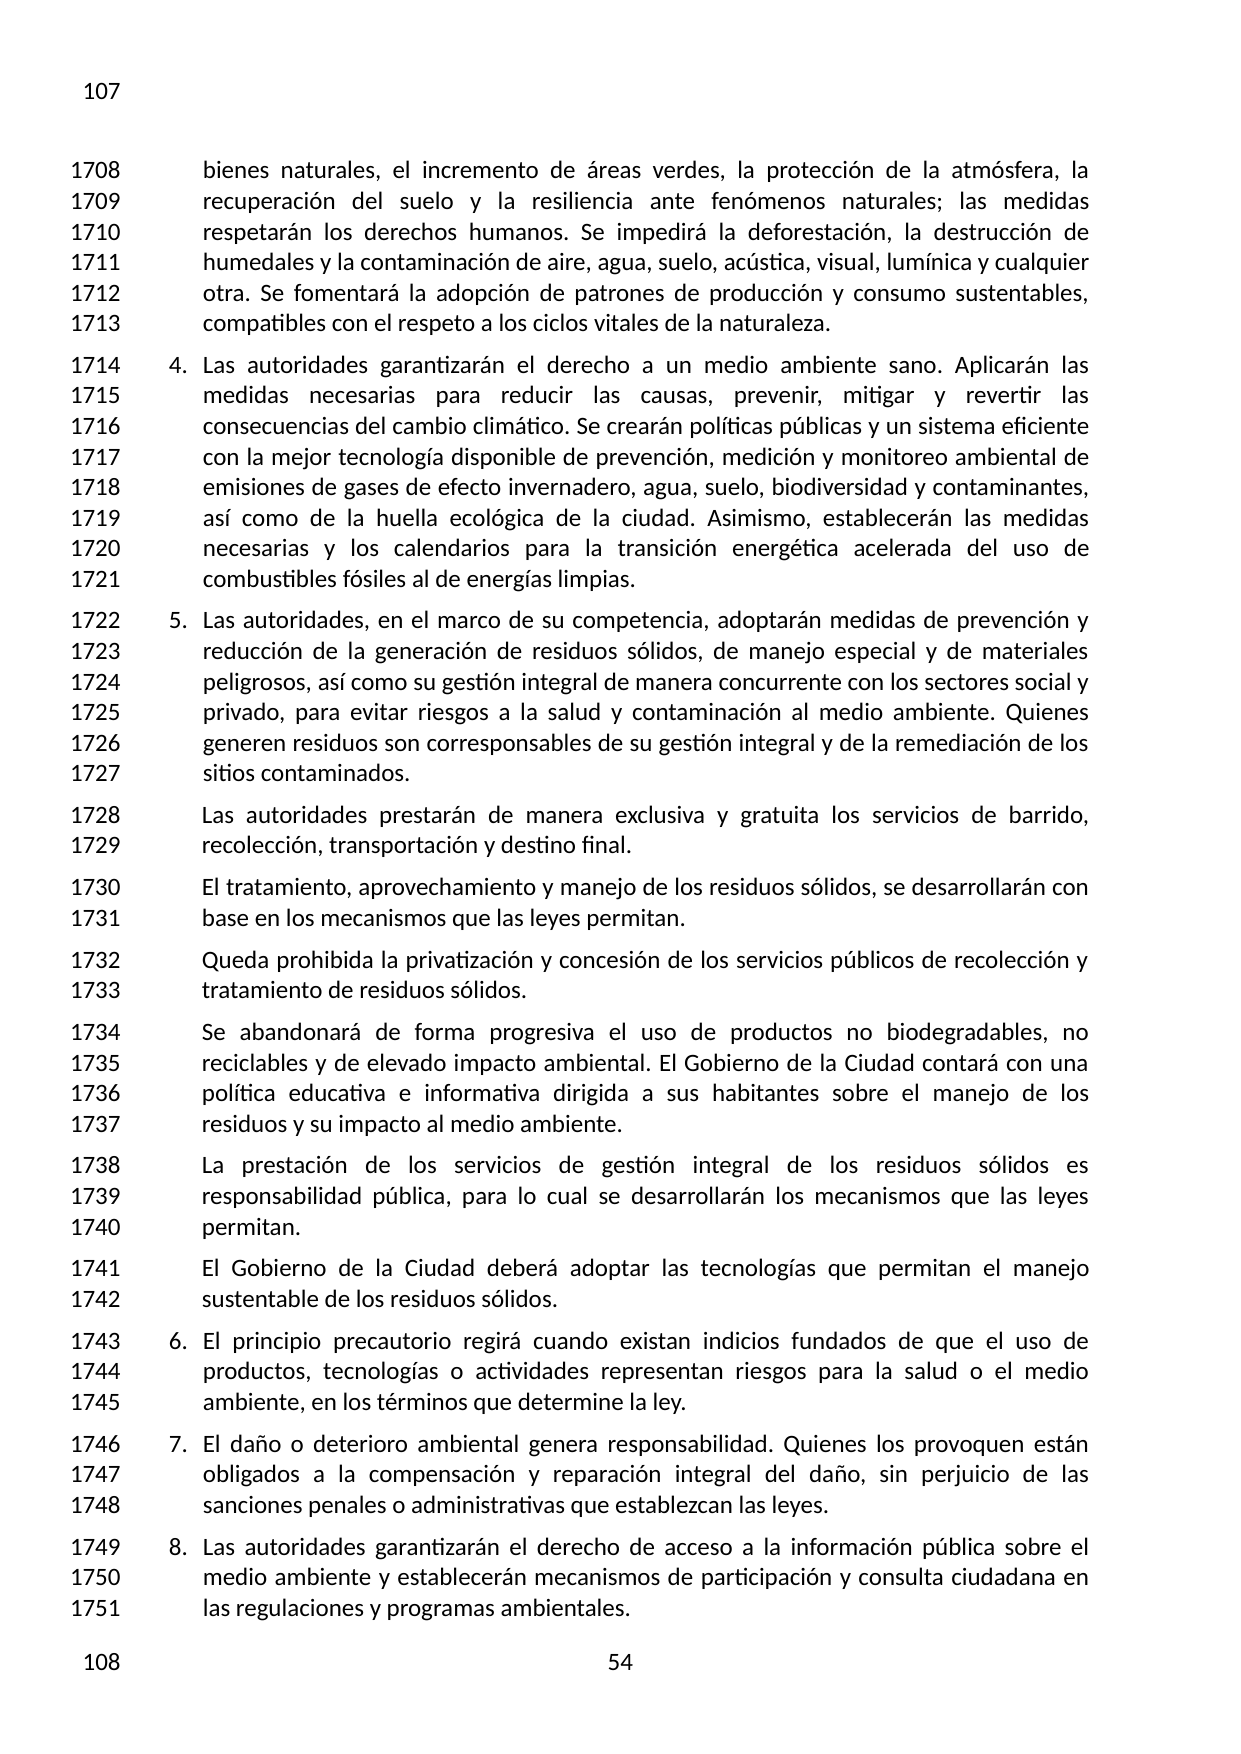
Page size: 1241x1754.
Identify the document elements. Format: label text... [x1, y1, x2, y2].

text Queda prohibida la privatización y concesión de los servicios públicos de recolección y tratamiento de residuos sólidos. [202, 944, 1090, 1005]
text El Gobierno de la Ciudad deberá adoptar las tecnologías que permitan el manejo sustentable de los residuos sólidos. [202, 1253, 1090, 1314]
list El daño o deterioro ambiental genera responsabilidad. Quienes los provoquen están obligados a la compensación y reparación integral del daño, sin perjuicio de las sanciones penales o administrativas que establezcan las leyes. [169, 1428, 1090, 1519]
list Las autoridades garantizarán el derecho a un medio ambiente sano. Aplicarán las medidas necesarias para reducir las causas, prevenir, mitigar y revertir las consecuencias del cambio climático. Se crearán políticas públicas y un sistema eficiente con la mejor tecnología disponible de prevención, medición y monitoreo ambiental de emisiones de gases de efecto invernadero, agua, suelo, biodiversidad y contaminantes, así como de la huella ecológica de la ciudad. Asimismo, establecerán las medidas necesarias y los calendarios para la transición energética acelerada del uso de combustibles fósiles al de energías limpias. [169, 349, 1090, 593]
text El tratamiento, aprovechamiento y manejo de los residuos sólidos, se desarrollarán con base en los mecanismos que las leyes permitan. [202, 871, 1090, 932]
list Las autoridades, en el marco de su competencia, adoptarán medidas de prevención y reducción de la generación de residuos sólidos, de manejo especial y de materiales peligrosos, así como su gestión integral de manera concurrente con los sectores social y privado, para evitar riesgos a la salud y contaminación al medio ambiente. Quienes generen residuos son corresponsables de su gestión integral y de la remediación de los sitios contaminados. [169, 604, 1090, 788]
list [169, 154, 1090, 338]
text Se abandonará de forma progresiva el uso de productos no biodegradables, no reciclables y de elevado impacto ambiental. El Gobierno de la Ciudad contará con una política educativa e informativa dirigida a sus habitantes sobre el manejo de los residuos y su impacto al medio ambiente. [202, 1016, 1090, 1138]
list El principio precautorio regirá cuando existan indicios fundados de que el uso de productos, tecnologías o actividades representan riesgos para la salud o el medio ambiente, en los términos que determine la ley. [169, 1325, 1090, 1417]
list Las autoridades garantizarán el derecho de acceso a la información pública sobre el medio ambiente y establecerán mecanismos de participación y consulta ciudadana en las regulaciones y programas ambientales. [169, 1531, 1090, 1622]
text La prestación de los servicios de gestión integral de los residuos sólidos es responsabilidad pública, para lo cual se desarrollarán los mecanismos que las leyes permitan. [202, 1150, 1090, 1241]
text Las autoridades prestarán de manera exclusiva y gratuita los servicios de barrido, recolección, transportación y destino final. [202, 799, 1090, 860]
